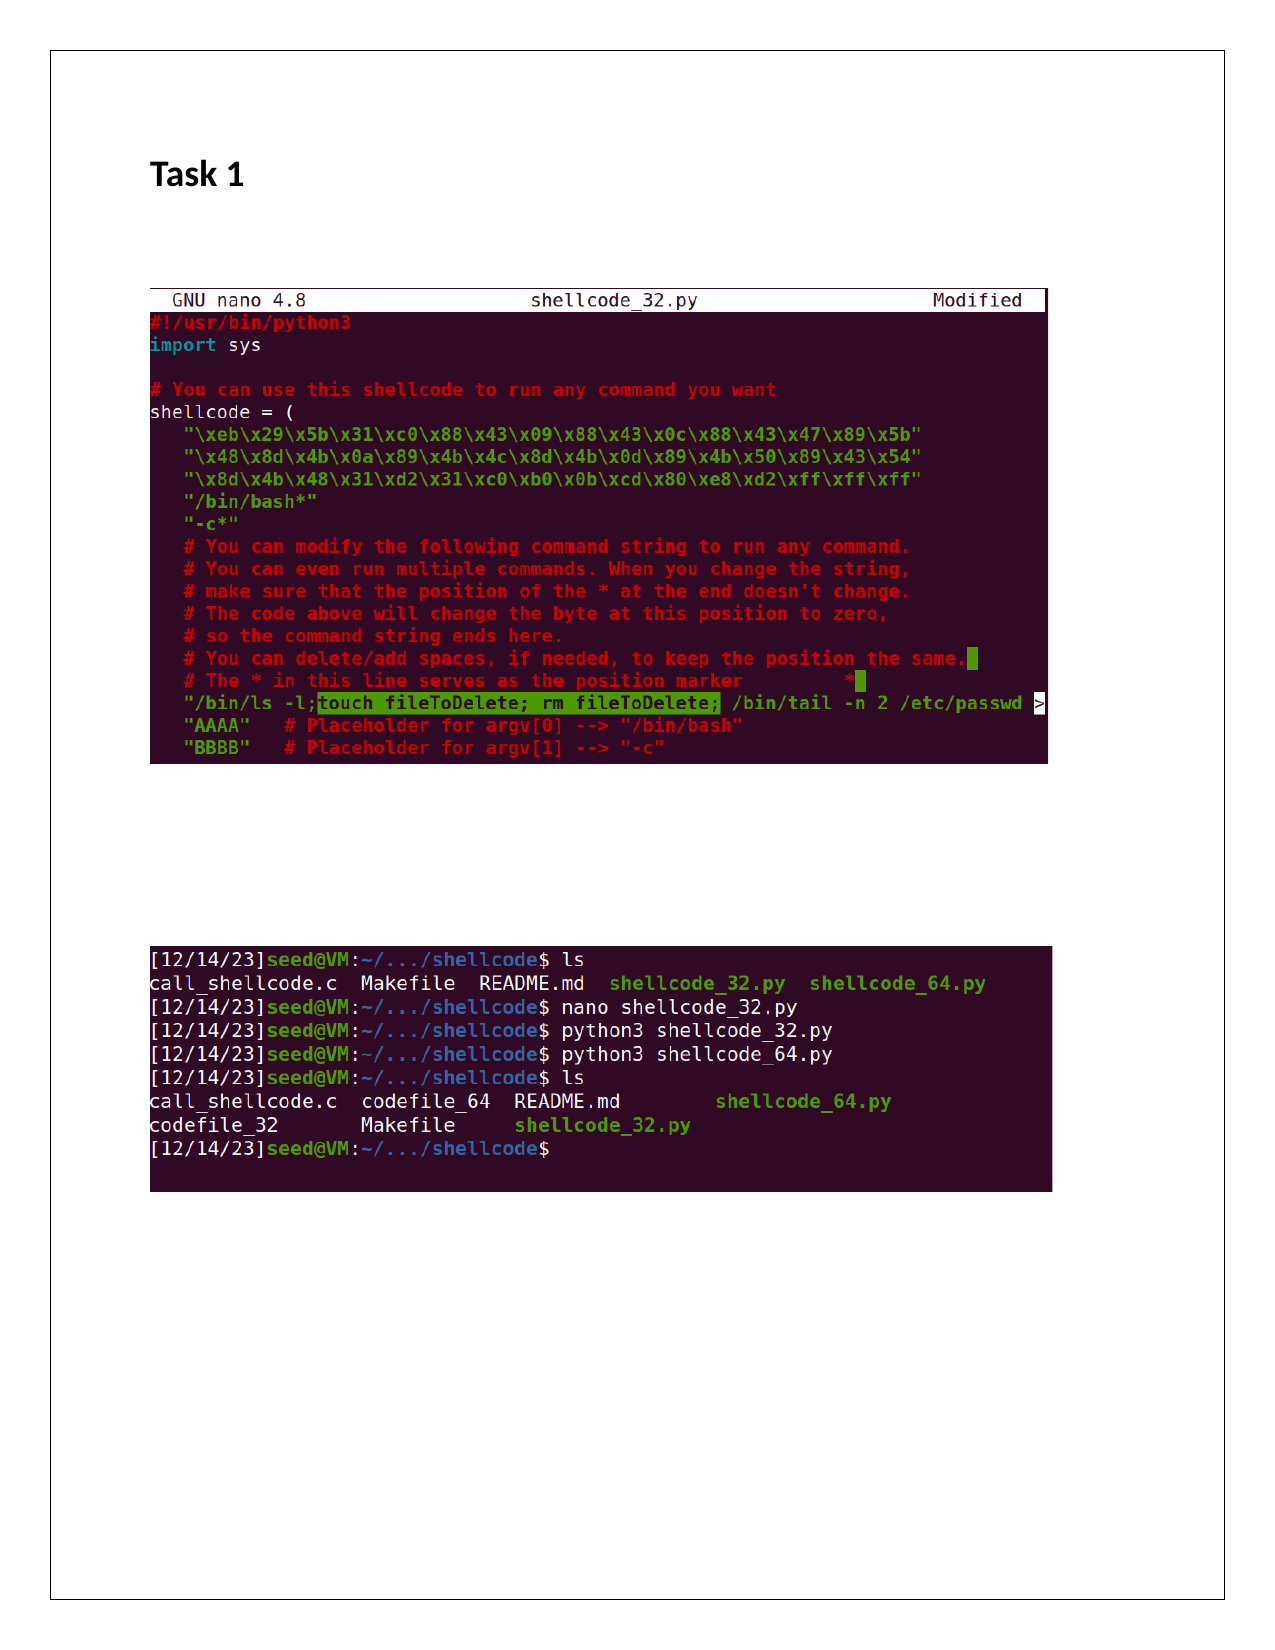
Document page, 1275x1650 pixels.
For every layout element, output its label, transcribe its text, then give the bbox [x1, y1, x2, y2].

picture [150, 946, 1053, 1192]
picture [150, 288, 1049, 764]
text Task 1 [150, 150, 1125, 196]
